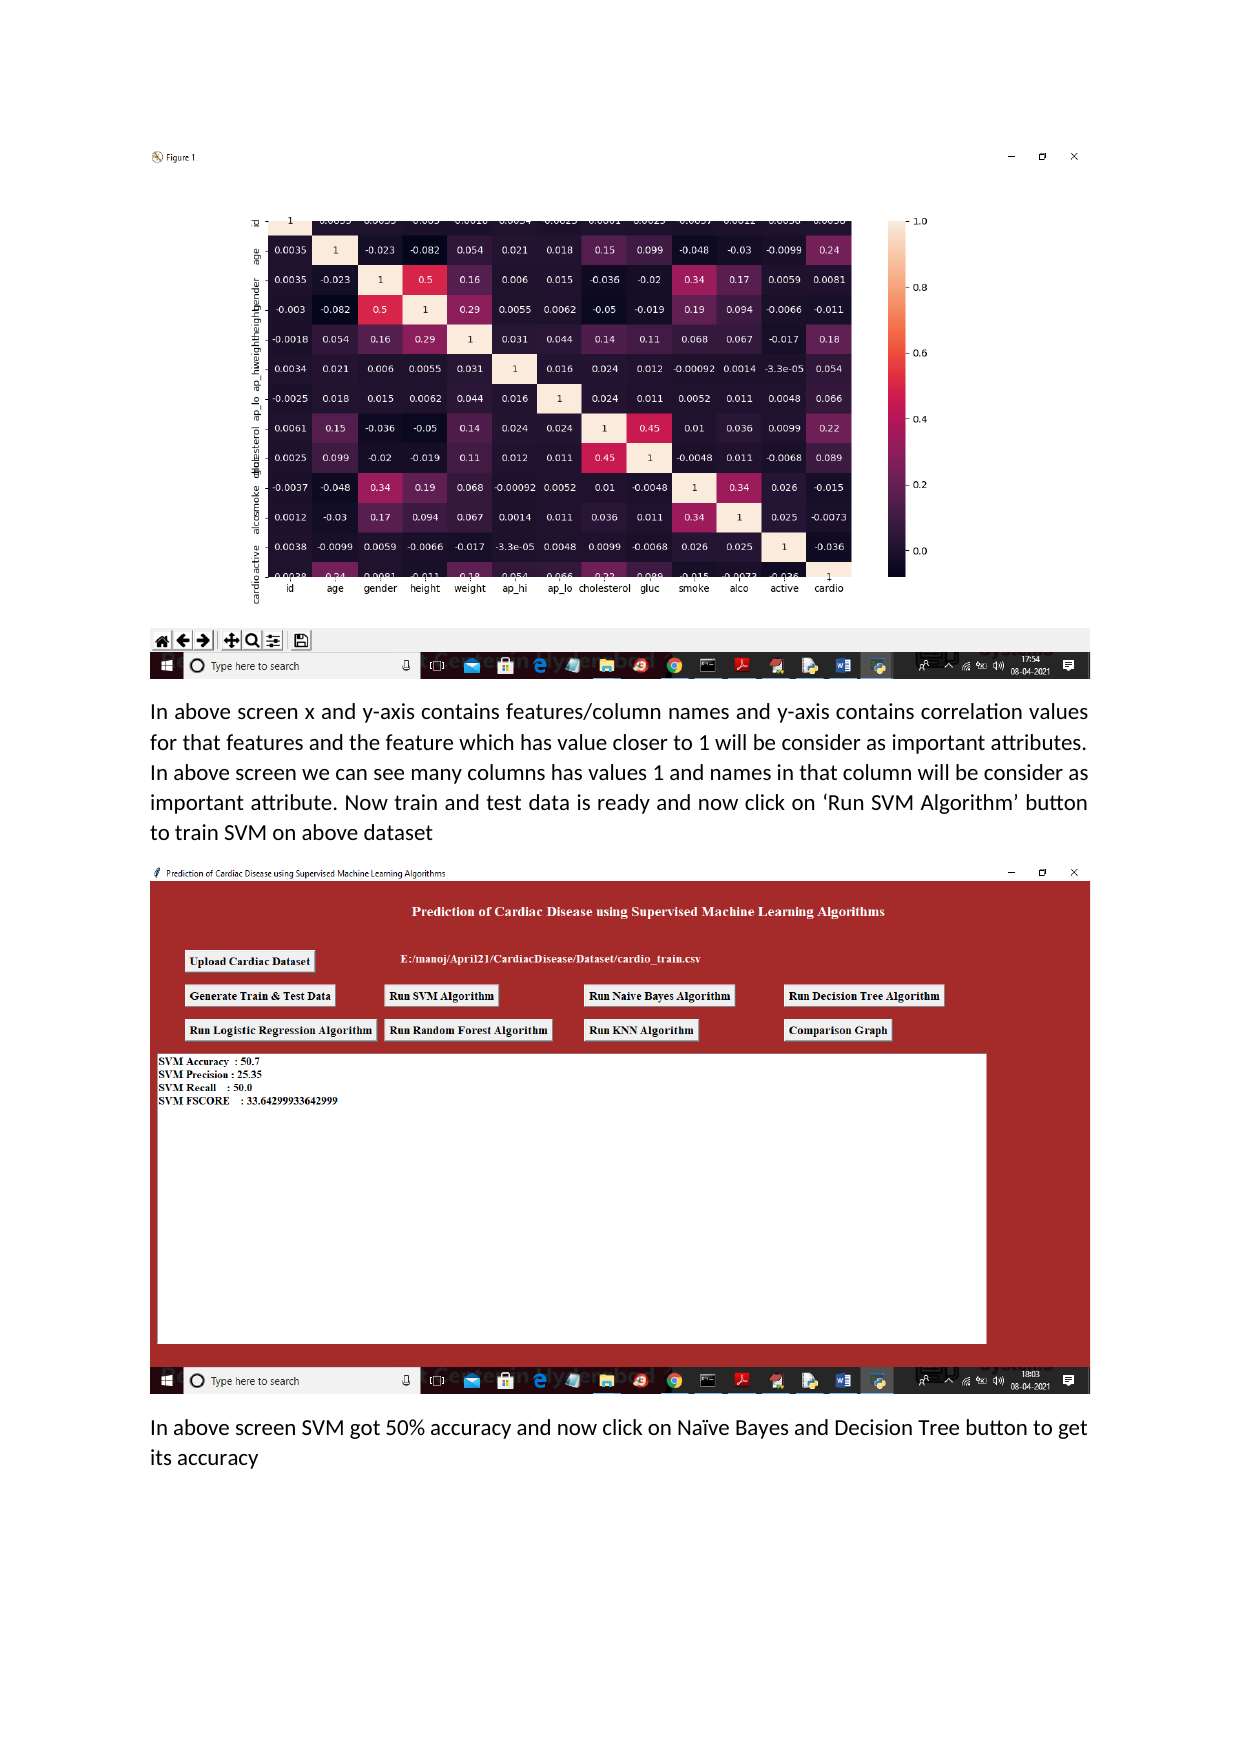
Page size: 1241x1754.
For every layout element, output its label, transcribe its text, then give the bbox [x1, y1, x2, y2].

picture [150, 865, 1091, 1394]
text In above screen x and y-axis contains features/column names and y-axis contains correlation values for that features and the feature which has value closer to 1 will be consider as important attributes. In above screen we can see many columns has values 1 and names in that column will be consider as important attribute. Now train and test data is ready and now click on ‘Run SVM Algorithm’ button to train SVM on above dataset [150, 697, 1090, 846]
picture [150, 150, 1091, 679]
text In above screen SVM got 50% accuracy and now click on Naïve Bayes and Decision Tree button to get its accuracy [150, 1413, 1090, 1471]
